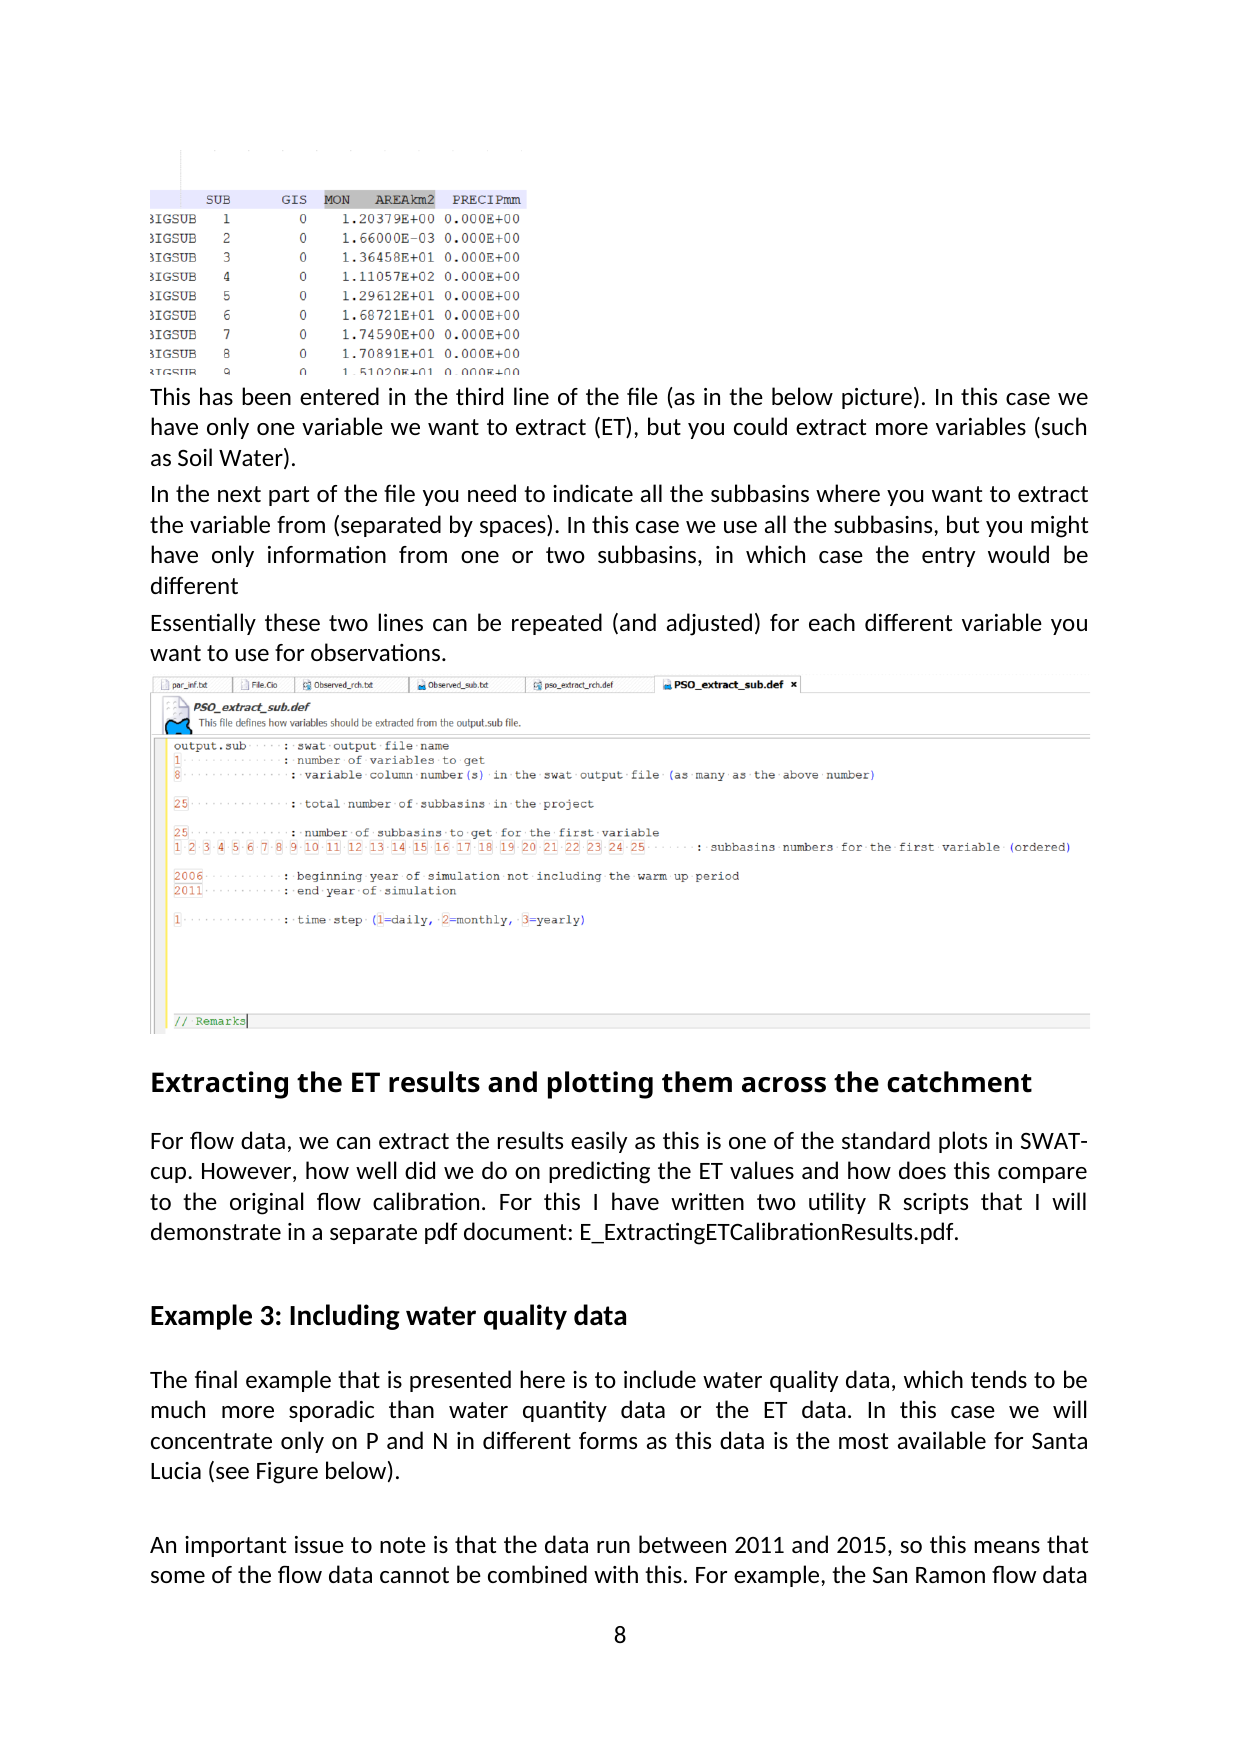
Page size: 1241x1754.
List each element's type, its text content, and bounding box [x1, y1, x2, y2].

subtitle Extracting the ET results and plotting them across the catchment [150, 1063, 1090, 1100]
picture [150, 674, 1091, 1034]
text The final example that is presented here is to include water quality data, which tends to be much more sporadic than water quantity data or the ET data. In this case we will concentrate only on P and N in different forms as this data is the most available for Santa Lucia (see Figure below). [150, 1364, 1090, 1486]
text Essentially these two lines can be repeated (and adjusted) for each different variable you want to use for observations. [150, 607, 1090, 668]
picture [150, 150, 527, 375]
text In the next part of the file you need to indicate all the subbasins where you want to extract the variable from (separated by spaces). In this case we use all the subbasins, but you might have only information from one or two subbasins, in which case the entry would be different [150, 478, 1090, 601]
text For flow data, we can extract the results easily as this is one of the standard plots in SWAT-cup. However, how well did we do on predicting the ET values and how does this compare to the original flow calibration. For this I have written two utility R scripts that I will demonstrate in a separate pdf document: E_ExtractingETCalibrationResults.pdf. [150, 1125, 1090, 1247]
text This has been entered in the third line of the file (as in the below picture). In this case we have only one variable we want to extract (ET), but you could extract more variables (such as Soil Water). [150, 381, 1090, 472]
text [150, 1529, 1090, 1590]
subtitle Example 3: Including water quality data [150, 1297, 1090, 1333]
